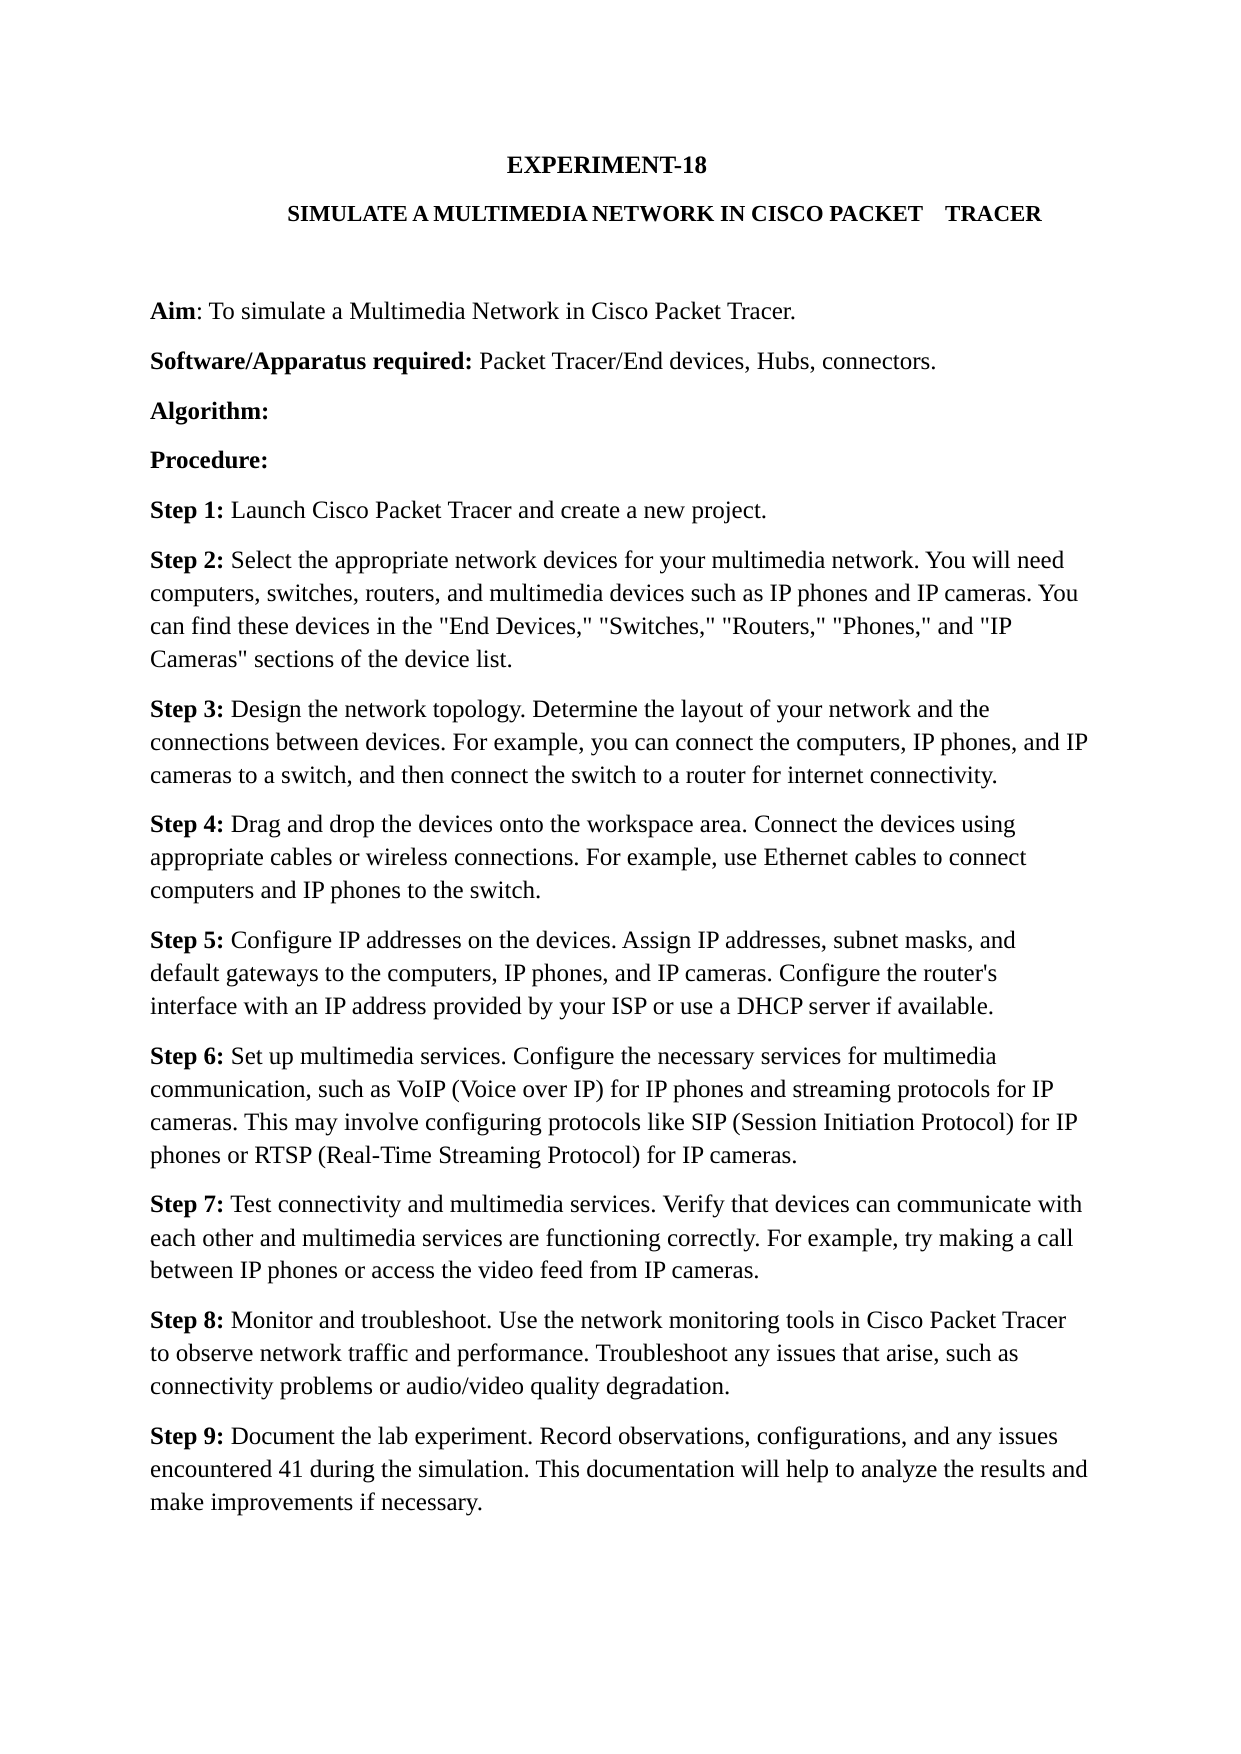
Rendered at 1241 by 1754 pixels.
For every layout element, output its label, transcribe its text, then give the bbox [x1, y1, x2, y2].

text Step 8: Monitor and troubleshoot. Use the network monitoring tools in Cisco Packet Tracer to observe network traffic and performance. Troubleshoot any issues that arise, such as connectivity problems or audio/video quality degradation. [150, 1305, 1090, 1400]
text Procedure: [150, 446, 1090, 474]
text Step 5: Configure IP addresses on the devices. Assign IP addresses, subnet masks, and default gateways to the computers, IP phones, and IP cameras. Configure the router's interface with an IP address provided by your ISP or use a DHCP server if available. [150, 925, 1090, 1020]
text Step 4: Drag and drop the devices onto the workspace area. Connect the devices using appropriate cables or wireless connections. For example, use Ethernet cables to connect computers and IP phones to the switch. [150, 809, 1090, 904]
text EXPERIMENT-18 [150, 150, 1090, 179]
text Step 2: Select the appropriate network devices for your multimedia network. You will need computers, switches, routers, and multimedia devices such as IP phones and IP cameras. You can find these devices in the "End Devices," "Switches," "Routers," "Phones," and "IP Cameras" sections of the device list. [150, 545, 1090, 673]
text Step 7: Test connectivity and multimedia services. Verify that devices can communicate with each other and multimedia services are functioning correctly. For example, try making a call between IP phones or access the video feed from IP cameras. [150, 1189, 1090, 1284]
text Step 1: Launch Cisco Packet Tracer and create a new project. [150, 495, 1090, 524]
text Step 3: Design the network topology. Determine the layout of your network and the connections between devices. For example, you can connect the computers, IP phones, and IP cameras to a switch, and then connect the switch to a router for internet connectivity. [150, 694, 1090, 788]
text SIMULATE A MULTIMEDIA NETWORK IN CISCO PACKET TRACER [150, 200, 1090, 226]
text Software/Apparatus required: Packet Tracer/End devices, Hubs, connectors. [150, 346, 1090, 375]
text Step 6: Set up multimedia services. Configure the necessary services for multimedia communication, such as VoIP (Voice over IP) for IP phones and streaming protocols for IP cameras. This may involve configuring protocols like SIP (Session Initiation Protocol) for IP phones or RTSP (Real-Time Streaming Protocol) for IP cameras. [150, 1041, 1090, 1169]
text Step 9: Document the lab experiment. Record observations, configurations, and any issues encountered 41 during the simulation. This documentation will help to analyze the results and make improvements if necessary. [150, 1421, 1090, 1516]
text Algorithm: [150, 396, 1090, 424]
text Aim: To simulate a Multimedia Network in Cisco Packet Tracer. [150, 296, 1090, 325]
